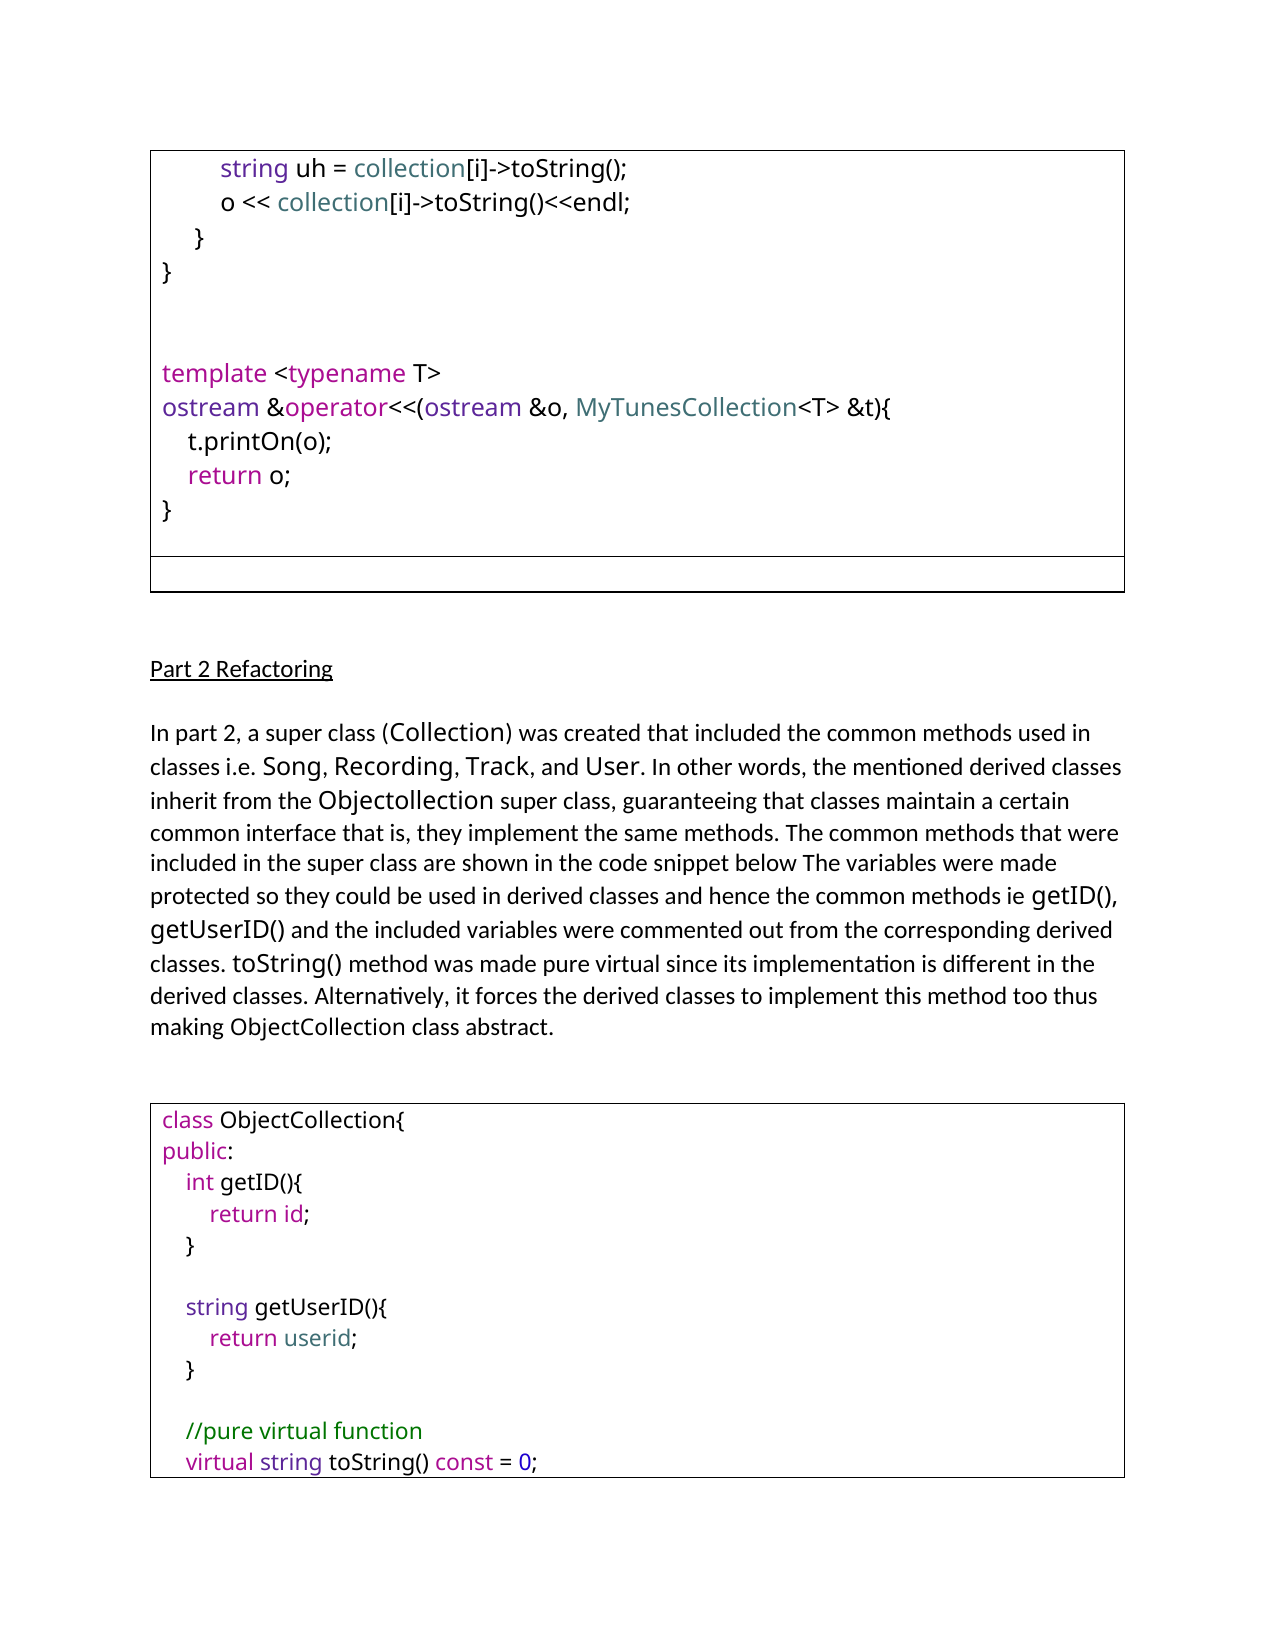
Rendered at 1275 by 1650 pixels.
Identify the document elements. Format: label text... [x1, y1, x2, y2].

text In part 2, a super class (Collection) was created that included the common methods used in classes i.e. Song, Recording, Track, and User. In other words, the mentioned derived classes inherit from the Objectollection super class, guaranteeing that classes maintain a certain common interface that is, they implement the same methods. The common methods that were included in the super class are shown in the code snippet below The variables were made protected so they could be used in derived classes and hence the common methods ie getID(), getUserID() and the included variables were commented out from the corresponding derived classes. toString() method was made pure virtual since its implementation is different in the derived classes. Alternatively, it forces the derived classes to implement this method too thus making ObjectCollection class abstract. [150, 714, 1125, 1042]
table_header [151, 151, 1124, 556]
text Part 2 Refactoring [150, 653, 1125, 684]
table_cell [151, 557, 1124, 591]
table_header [151, 1104, 1124, 1477]
